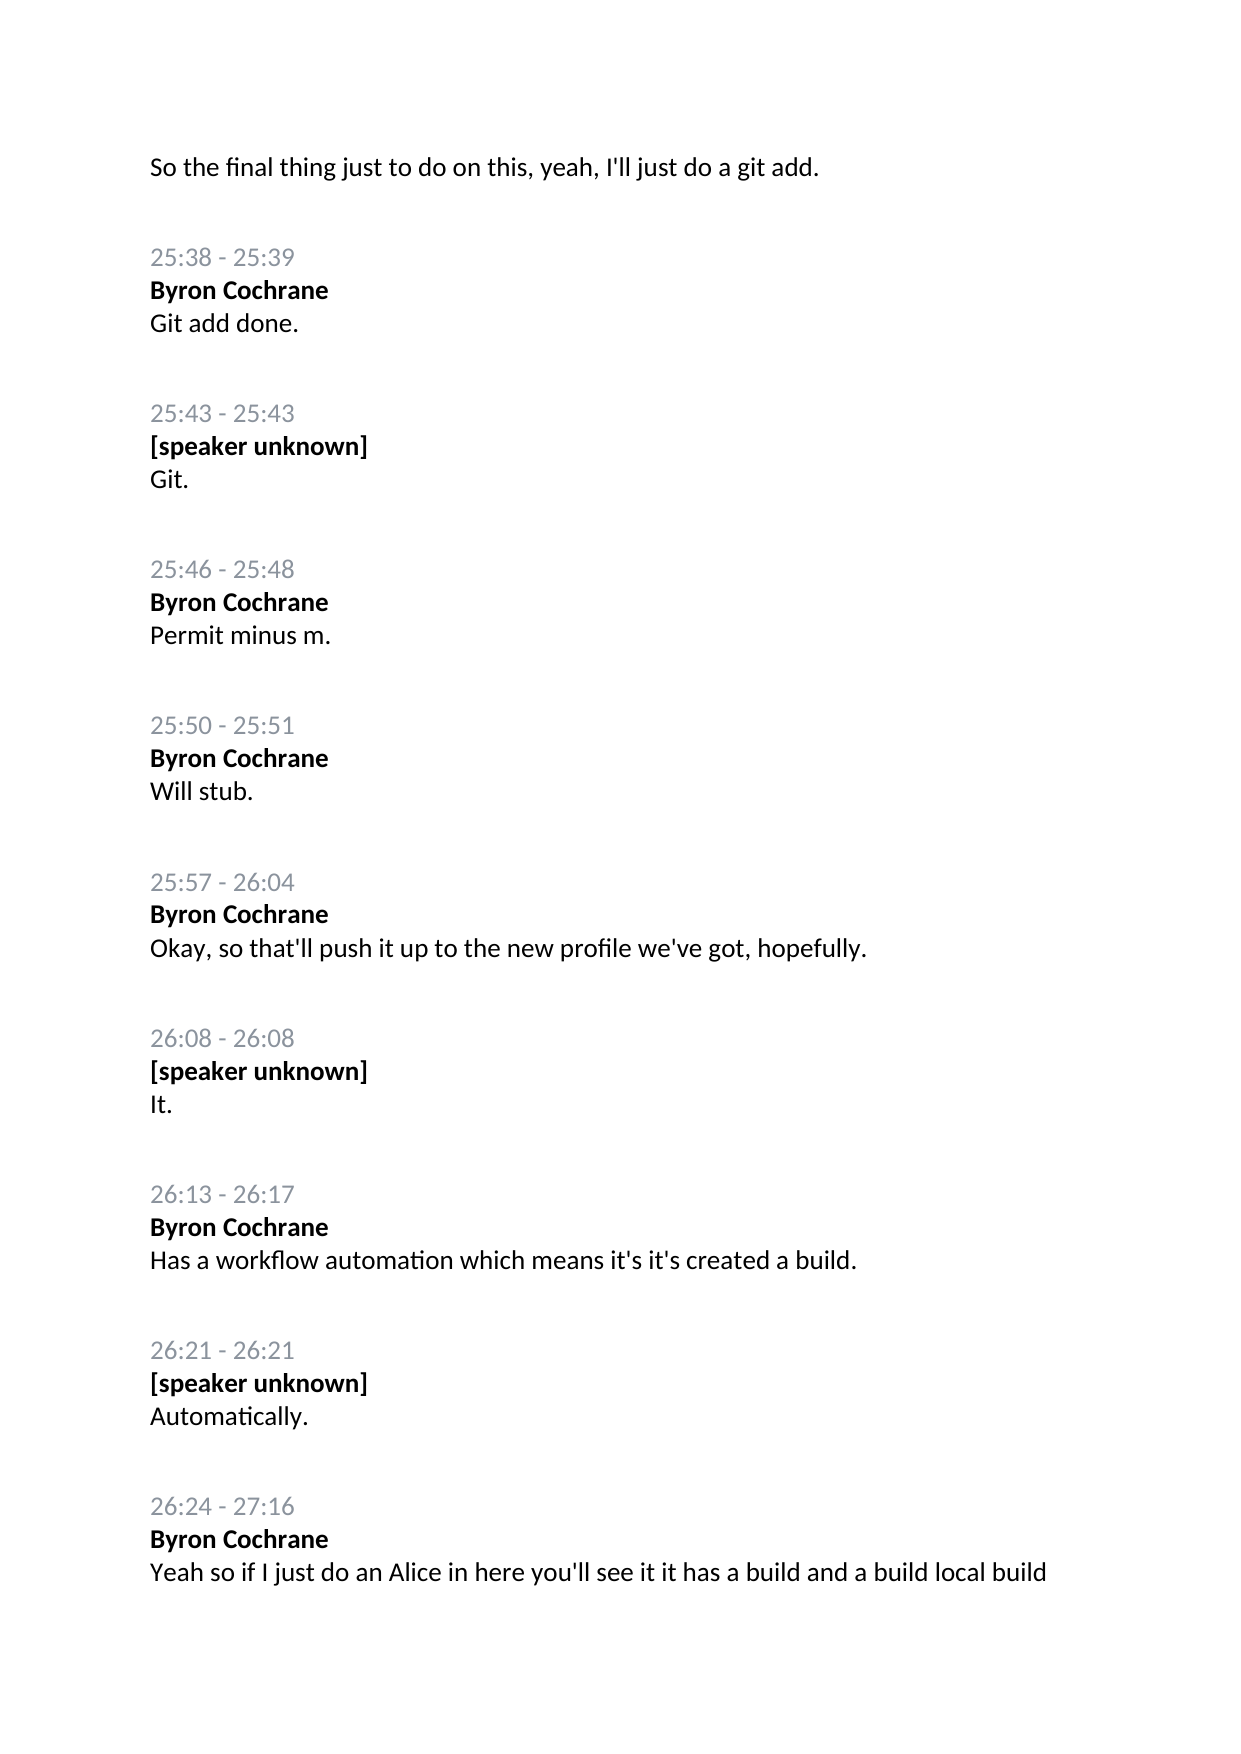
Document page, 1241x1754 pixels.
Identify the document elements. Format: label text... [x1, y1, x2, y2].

text 26:08 - 26:08 [speaker unknown] It. [150, 988, 1090, 1144]
text 25:43 - 25:43 [speaker unknown] Git. [150, 363, 1090, 519]
text 26:13 - 26:17 Byron Cochrane Has a workflow automation which means it's it's created a build. [150, 1144, 1090, 1300]
text 25:50 - 25:51 Byron Cochrane Will stub. [150, 676, 1090, 832]
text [150, 1456, 1090, 1588]
text 25:46 - 25:48 Byron Cochrane Permit minus m. [150, 519, 1090, 676]
text 25:57 - 26:04 Byron Cochrane Okay, so that'll push it up to the new profile we've got, hopefully. [150, 832, 1090, 988]
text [150, 150, 1090, 207]
text 26:21 - 26:21 [speaker unknown] Automatically. [150, 1300, 1090, 1456]
text 25:38 - 25:39 Byron Cochrane Git add done. [150, 207, 1090, 363]
